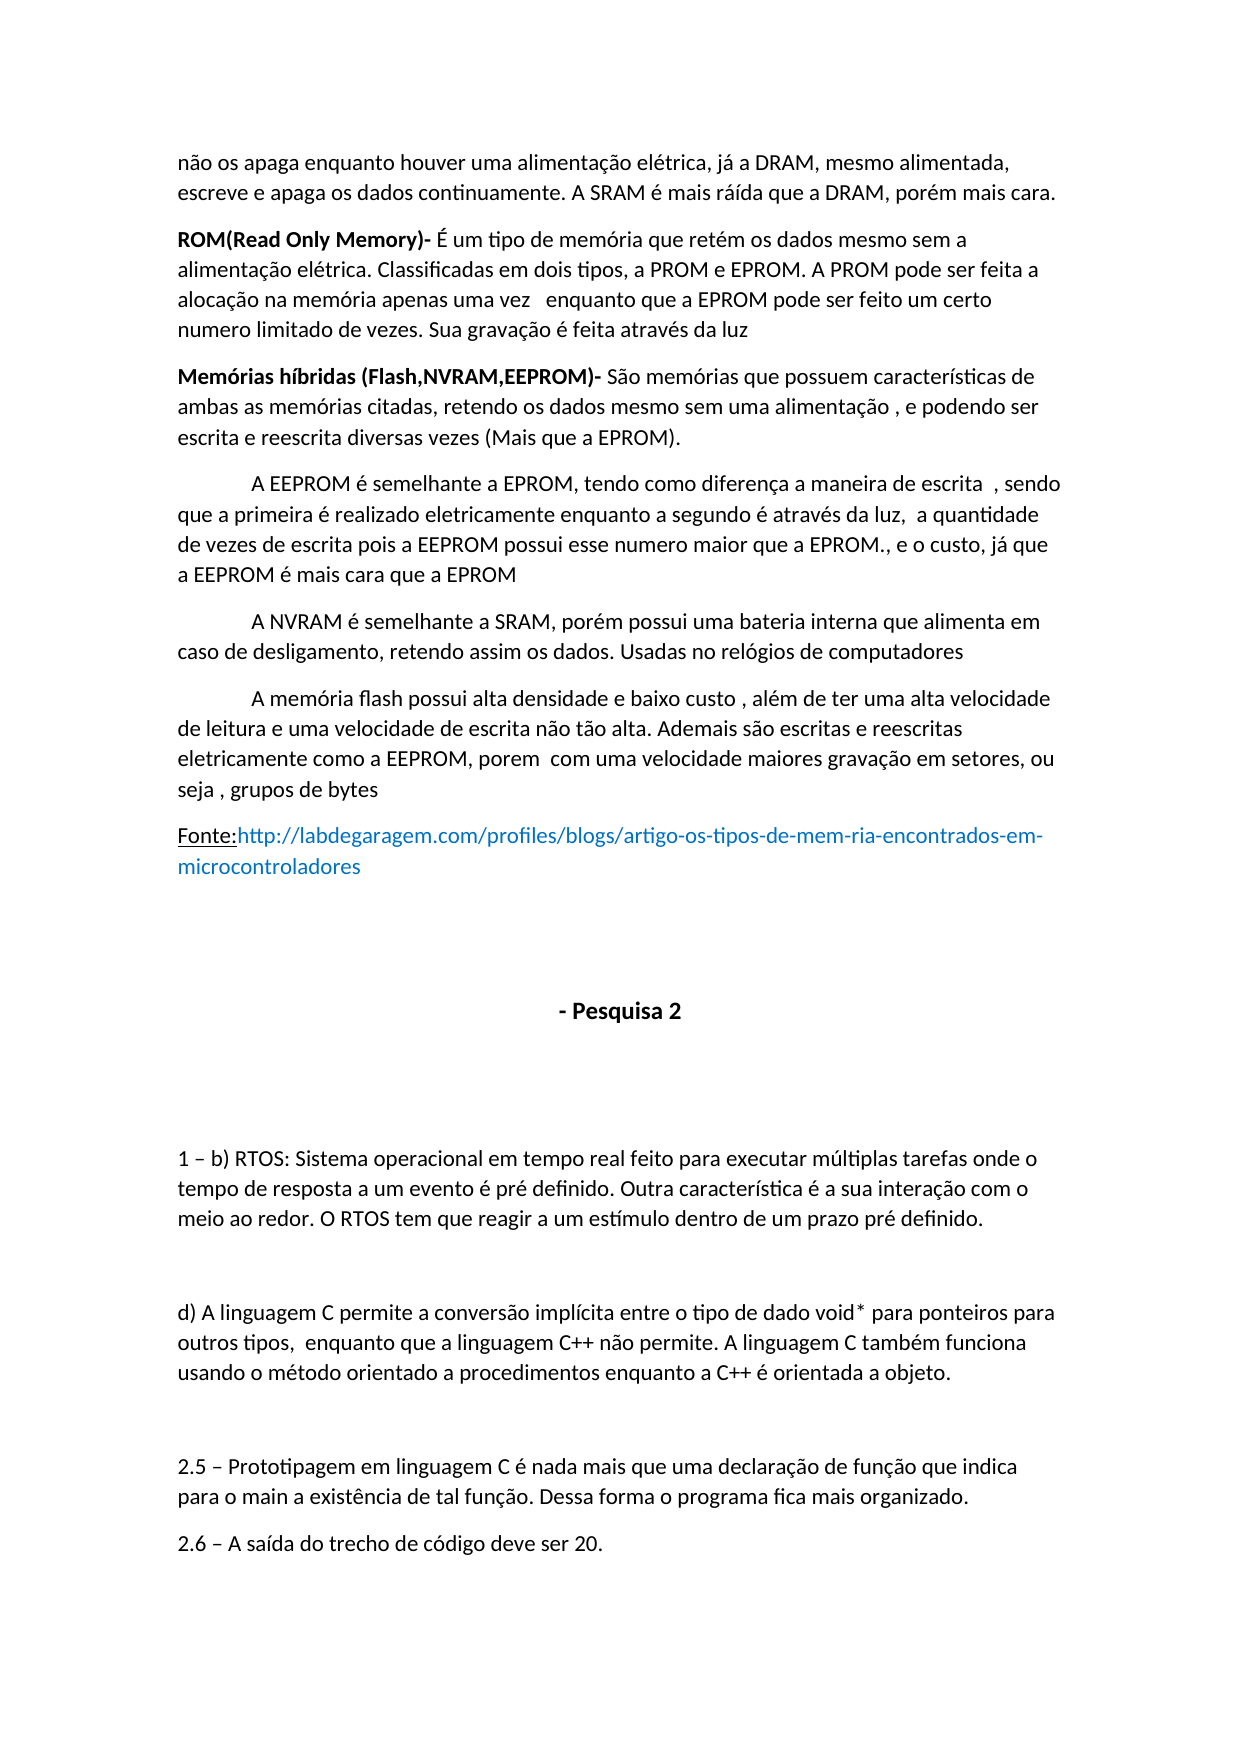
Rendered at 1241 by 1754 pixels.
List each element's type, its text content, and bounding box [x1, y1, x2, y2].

text d) A linguagem C permite a conversão implícita entre o tipo de dado void* para ponteiros para outros tipos, enquanto que a linguagem C++ não permite. A linguagem C também funciona usando o método orientado a procedimentos enquanto a C++ é orientada a objeto. [177, 1298, 1063, 1386]
text 2.5 – Prototipagem em linguagem C é nada mais que uma declaração de função que indica para o main a existência de tal função. Dessa forma o programa fica mais organizado. [177, 1452, 1063, 1510]
text 1 – b) RTOS: Sistema operacional em tempo real feito para executar múltiplas tarefas onde o tempo de resposta a um evento é pré definido. Outra característica é a sua interação com o meio ao redor. O RTOS tem que reagir a um estímulo dentro de um prazo pré definido. [177, 1144, 1063, 1232]
text Fonte:http://labdegaragem.com/profiles/blogs/artigo-os-tipos-de-mem-ria-encontrados-em-microcontroladores [177, 822, 1063, 880]
text Memórias híbridas (Flash,NVRAM,EEPROM)- São memórias que possuem características de ambas as memórias citadas, retendo os dados mesmo sem uma alimentação , e podendo ser escrita e reescrita diversas vezes (Mais que a EPROM). [177, 362, 1063, 451]
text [177, 148, 1063, 206]
text 2.6 – A saída do trecho de código deve ser 20. [177, 1529, 1063, 1557]
text - Pesquisa 2 [177, 995, 1063, 1026]
text ROM(Read Only Memory)- É um tipo de memória que retém os dados mesmo sem a alimentação elétrica. Classificadas em dois tipos, a PROM e EPROM. A PROM pode ser feita a alocação na memória apenas uma vez enquanto que a EPROM pode ser feito um certo numero limitado de vezes. Sua gravação é feita através da luz [177, 225, 1063, 343]
text A NVRAM é semelhante a SRAM, porém possui uma bateria interna que alimenta em caso de desligamento, retendo assim os dados. Usadas no relógios de computadores [177, 607, 1063, 665]
text A EEPROM é semelhante a EPROM, tendo como diferença a maneira de escrita , sendo que a primeira é realizado eletricamente enquanto a segundo é através da luz, a quantidade de vezes de escrita pois a EEPROM possui esse numero maior que a EPROM., e o custo, já que a EEPROM é mais cara que a EPROM [177, 469, 1063, 588]
text A memória flash possui alta densidade e baixo custo , além de ter uma alta velocidade de leitura e uma velocidade de escrita não tão alta. Ademais são escritas e reescritas eletricamente como a EEPROM, porem com uma velocidade maiores gravação em setores, ou seja , grupos de bytes [177, 684, 1063, 803]
